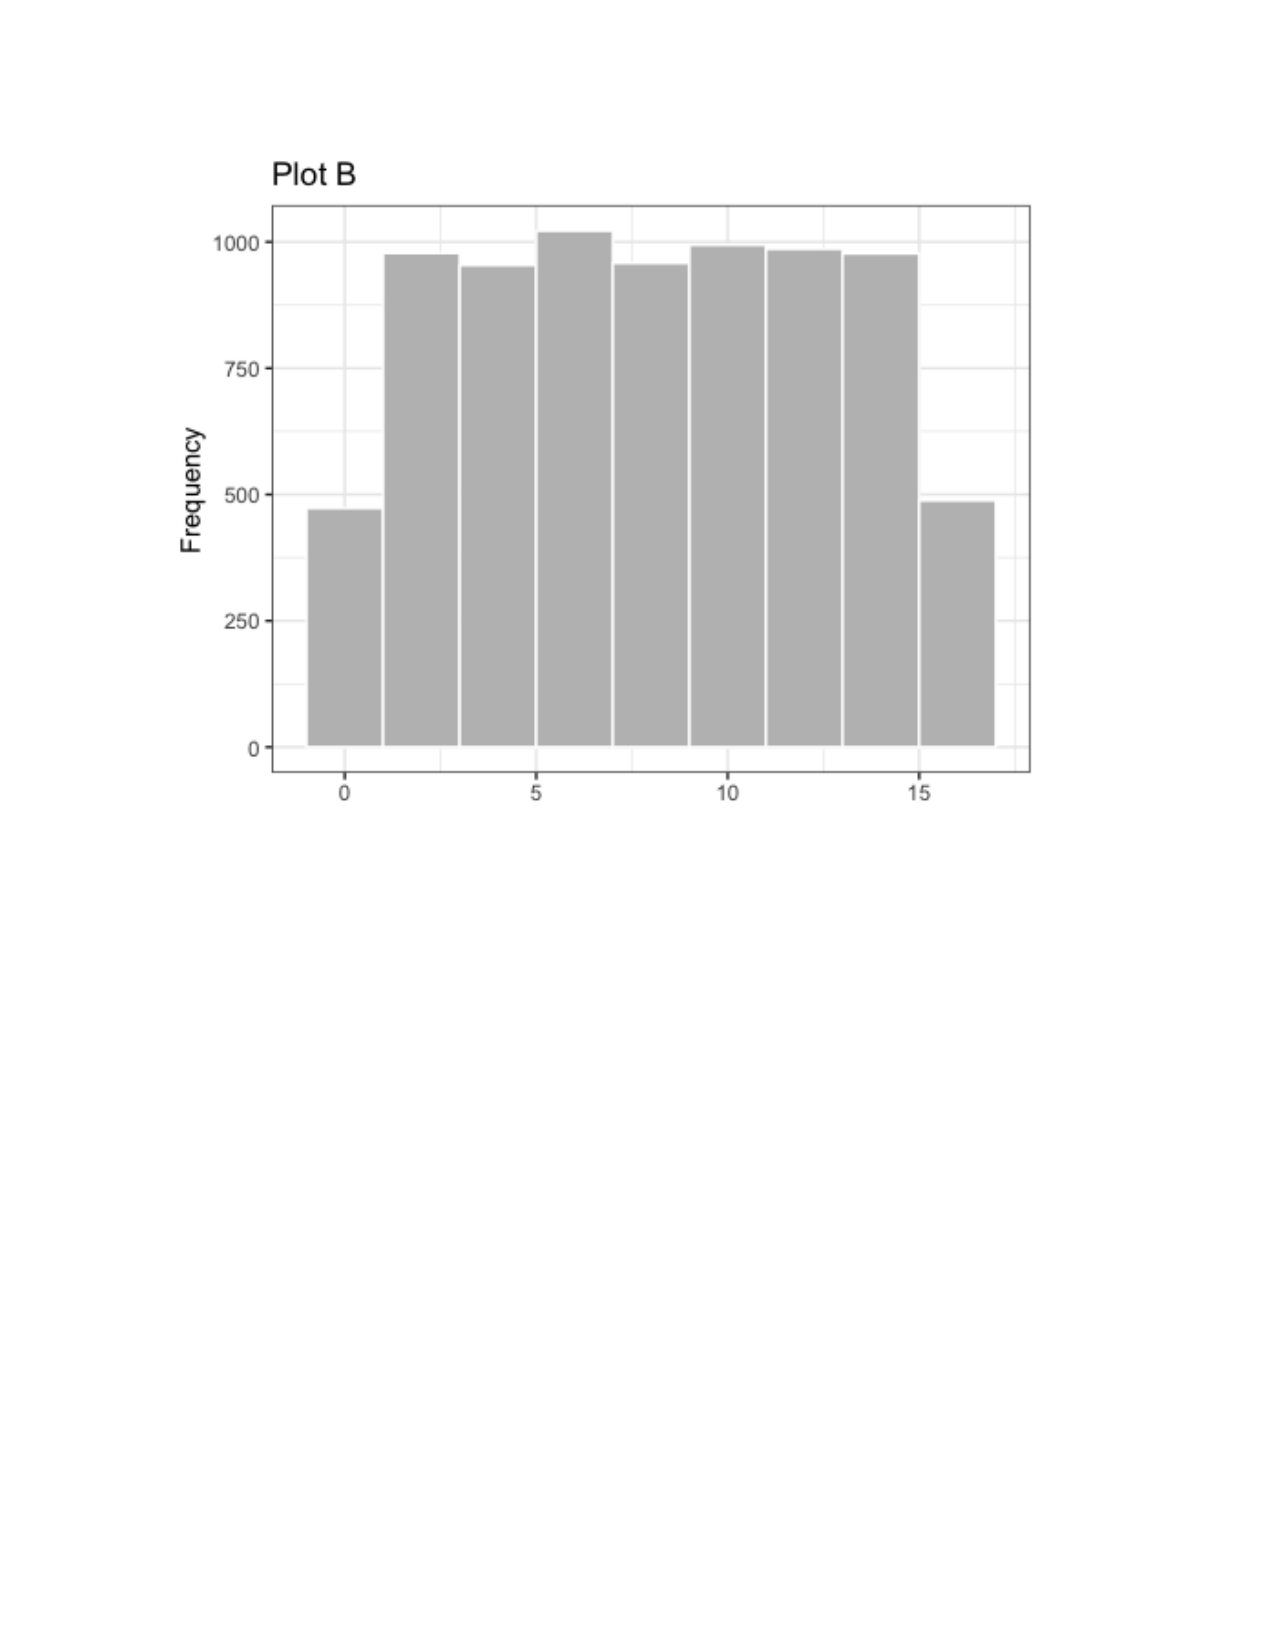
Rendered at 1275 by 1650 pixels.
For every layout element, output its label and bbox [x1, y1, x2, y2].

picture [168, 150, 1044, 850]
